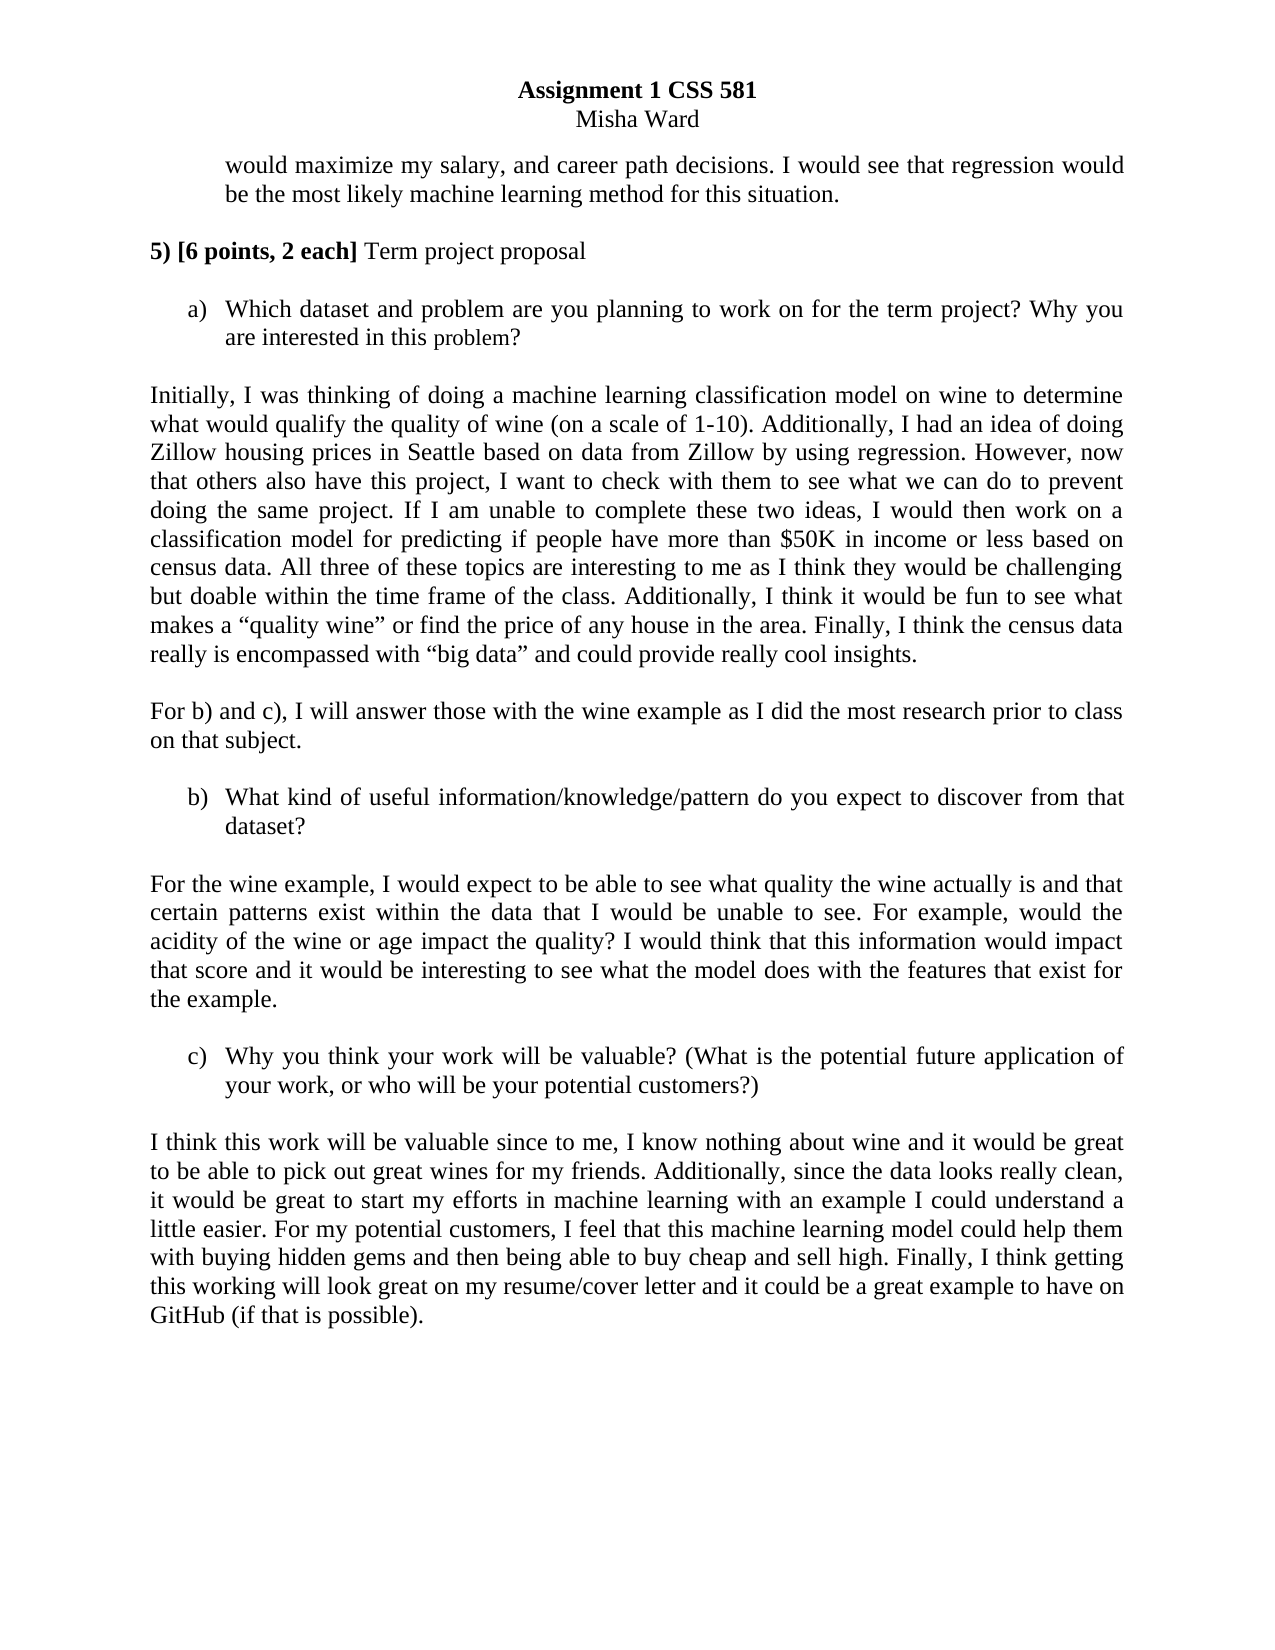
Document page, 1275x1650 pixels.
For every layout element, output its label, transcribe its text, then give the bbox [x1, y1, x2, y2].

text I think this work will be valuable since to me, I know nothing about wine and it would be great to be able to pick out great wines for my friends. Additionally, since the data looks really clean, it would be great to start my efforts in machine learning with an example I could understand a little easier. For my potential customers, I feel that this machine learning model could help them with buying hidden gems and then being able to buy cheap and sell high. Finally, I think getting this working will look great on my resume/cover letter and it could be a great example to have on GitHub (if that is possible). [150, 1127, 1125, 1329]
text 5) [6 points, 2 each] Term project proposal [150, 236, 1125, 265]
text Initially, I was thinking of doing a machine learning classification model on wine to determine what would qualify the quality of wine (on a scale of 1-10). Additionally, I had an idea of doing Zillow housing prices in Seattle based on data from Zillow by using regression. However, now that others also have this project, I want to check with them to see what we can do to prevent doing the same project. If I am unable to complete these two ideas, I would then work on a classification model for predicting if people have more than $50K in income or less based on census data. All three of these topics are interesting to me as I think they would be challenging but doable within the time frame of the class. Additionally, I think it would be fun to see what makes a “quality wine” or find the price of any house in the area. Finally, I think the census data really is encompassed with “big data” and could provide really cool insights. [150, 380, 1125, 667]
list Why you think your work will be valuable? (What is the potential future application of your work, or who will be your potential customers?) [187, 1041, 1125, 1099]
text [225, 150, 1125, 207]
text For b) and c), I will answer those with the wine example as I did the most research prior to class on that subject. [150, 696, 1125, 754]
list Which dataset and problem are you planning to work on for the term project? Why you are interested in this problem? [187, 294, 1125, 351]
text For the wine example, I would expect to be able to see what quality the wine actually is and that certain patterns exist within the data that I would be unable to see. For example, would the acidity of the wine or age impact the quality? I would think that this information would impact that score and it would be interesting to see what the model does with the features that exist for the example. [150, 869, 1125, 1012]
list What kind of useful information/knowledge/pattern do you expect to discover from that dataset? [187, 782, 1125, 840]
